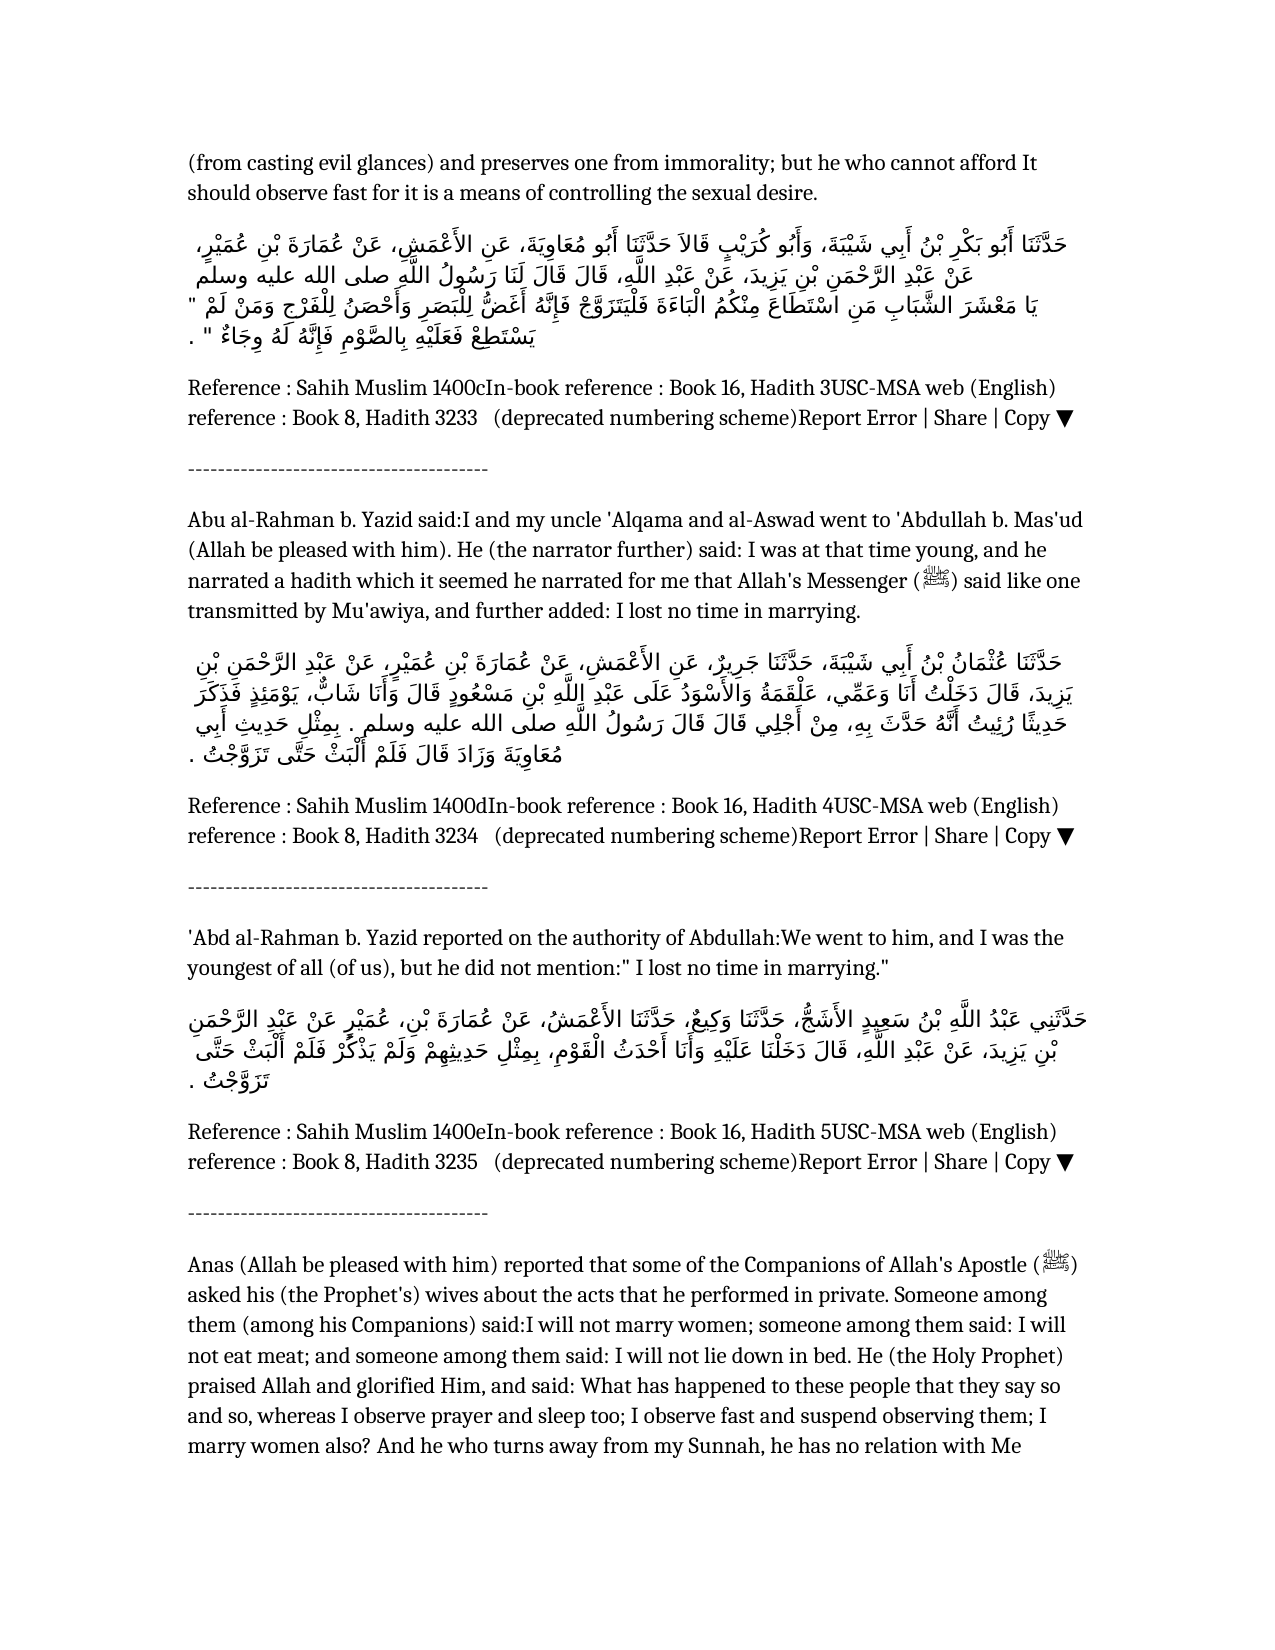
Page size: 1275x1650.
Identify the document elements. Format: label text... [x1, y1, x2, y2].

text Reference : Sahih Muslim 1400eIn-book reference : Book 16, Hadith 5USC-MSA web (English) reference : Book 8, Hadith 3235 (deprecated numbering scheme)Report Error | Share | Copy ▼ [187, 1119, 1087, 1176]
text Reference : Sahih Muslim 1400cIn-book reference : Book 16, Hadith 3USC-MSA web (English) reference : Book 8, Hadith 3233 (deprecated numbering scheme)Report Error | Share | Copy ▼ [187, 375, 1087, 431]
text Anas (Allah be pleased with him) reported that some of the Companions of Allah's Apostle (ﷺ) asked his (the Prophet's) wives about the acts that he performed in private. Someone among them (among his Companions) said:I will not marry women; someone among them said: I will not eat meat; and someone among them said: I will not lie down in bed. He (the Holy Prophet) praised Allah and glorified Him, and said: What has happened to these people that they say so and so, whereas I observe prayer and sleep too; I observe fast and suspend observing them; I marry women also? And he who turns away from my Sunnah, he has no relation with Me [187, 1251, 1087, 1459]
text Abu al-Rahman b. Yazid said:I and my uncle 'Alqama and al-Aswad went to 'Abdullah b. Mas'ud (Allah be pleased with him). He (the narrator further) said: I was at that time young, and he narrated a hadith which it seemed he narrated for me that Allah's Messenger (ﷺ) said like one transmitted by Mu'awiya, and further added: I lost no time in marrying. [187, 507, 1087, 625]
text حَدَّثَنِي عَبْدُ اللَّهِ بْنُ سَعِيدٍ الأَشَجُّ، حَدَّثَنَا وَكِيعٌ، حَدَّثَنَا الأَعْمَشُ، عَنْ عُمَارَةَ بْنِ، عُمَيْرٍ عَنْ عَبْدِ الرَّحْمَنِ بْنِ يَزِيدَ، عَنْ عَبْدِ اللَّهِ، قَالَ دَخَلْنَا عَلَيْهِ وَأَنَا أَحْدَثُ الْقَوْمِ، بِمِثْلِ حَدِيثِهِمْ وَلَمْ يَذْكُرْ فَلَمْ أَلْبَثْ حَتَّى تَزَوَّجْتُ ‏.‏ [187, 1006, 1087, 1094]
text ---------------------------------------- [187, 874, 1087, 900]
text حَدَّثَنَا عُثْمَانُ بْنُ أَبِي شَيْبَةَ، حَدَّثَنَا جَرِيرٌ، عَنِ الأَعْمَشِ، عَنْ عُمَارَةَ بْنِ عُمَيْرٍ، عَنْ عَبْدِ الرَّحْمَنِ بْنِ يَزِيدَ، قَالَ دَخَلْتُ أَنَا وَعَمِّي، عَلْقَمَةُ وَالأَسْوَدُ عَلَى عَبْدِ اللَّهِ بْنِ مَسْعُودٍ قَالَ وَأَنَا شَابٌّ، يَوْمَئِذٍ فَذَكَرَ حَدِيثًا رُئِيتُ أَنَّهُ حَدَّثَ بِهِ، مِنْ أَجْلِي قَالَ قَالَ رَسُولُ اللَّهِ صلى الله عليه وسلم ‏.‏ بِمِثْلِ حَدِيثِ أَبِي مُعَاوِيَةَ وَزَادَ قَالَ فَلَمْ أَلْبَثْ حَتَّى تَزَوَّجْتُ ‏.‏ [187, 649, 1087, 768]
text ---------------------------------------- [187, 1200, 1087, 1227]
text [187, 150, 1087, 207]
text Reference : Sahih Muslim 1400dIn-book reference : Book 16, Hadith 4USC-MSA web (English) reference : Book 8, Hadith 3234 (deprecated numbering scheme)Report Error | Share | Copy ▼ [187, 793, 1087, 849]
text 'Abd al-Rahman b. Yazid reported on the authority of Abdullah:We went to him, and I was the youngest of all (of us), but he did not mention:" I lost no time in marrying." [187, 925, 1087, 982]
text ---------------------------------------- [187, 456, 1087, 482]
text حَدَّثَنَا أَبُو بَكْرِ بْنُ أَبِي شَيْبَةَ، وَأَبُو كُرَيْبٍ قَالاَ حَدَّثَنَا أَبُو مُعَاوِيَةَ، عَنِ الأَعْمَشِ، عَنْ عُمَارَةَ بْنِ عُمَيْرٍ، عَنْ عَبْدِ الرَّحْمَنِ بْنِ يَزِيدَ، عَنْ عَبْدِ اللَّهِ، قَالَ قَالَ لَنَا رَسُولُ اللَّهِ صلى الله عليه وسلم ‏ "‏ يَا مَعْشَرَ الشَّبَابِ مَنِ اسْتَطَاعَ مِنْكُمُ الْبَاءَةَ فَلْيَتَزَوَّجْ فَإِنَّهُ أَغَضُّ لِلْبَصَرِ وَأَحْصَنُ لِلْفَرْجِ وَمَنْ لَمْ يَسْتَطِعْ فَعَلَيْهِ بِالصَّوْمِ فَإِنَّهُ لَهُ وِجَاءٌ ‏"‏ ‏.‏ [187, 231, 1087, 350]
